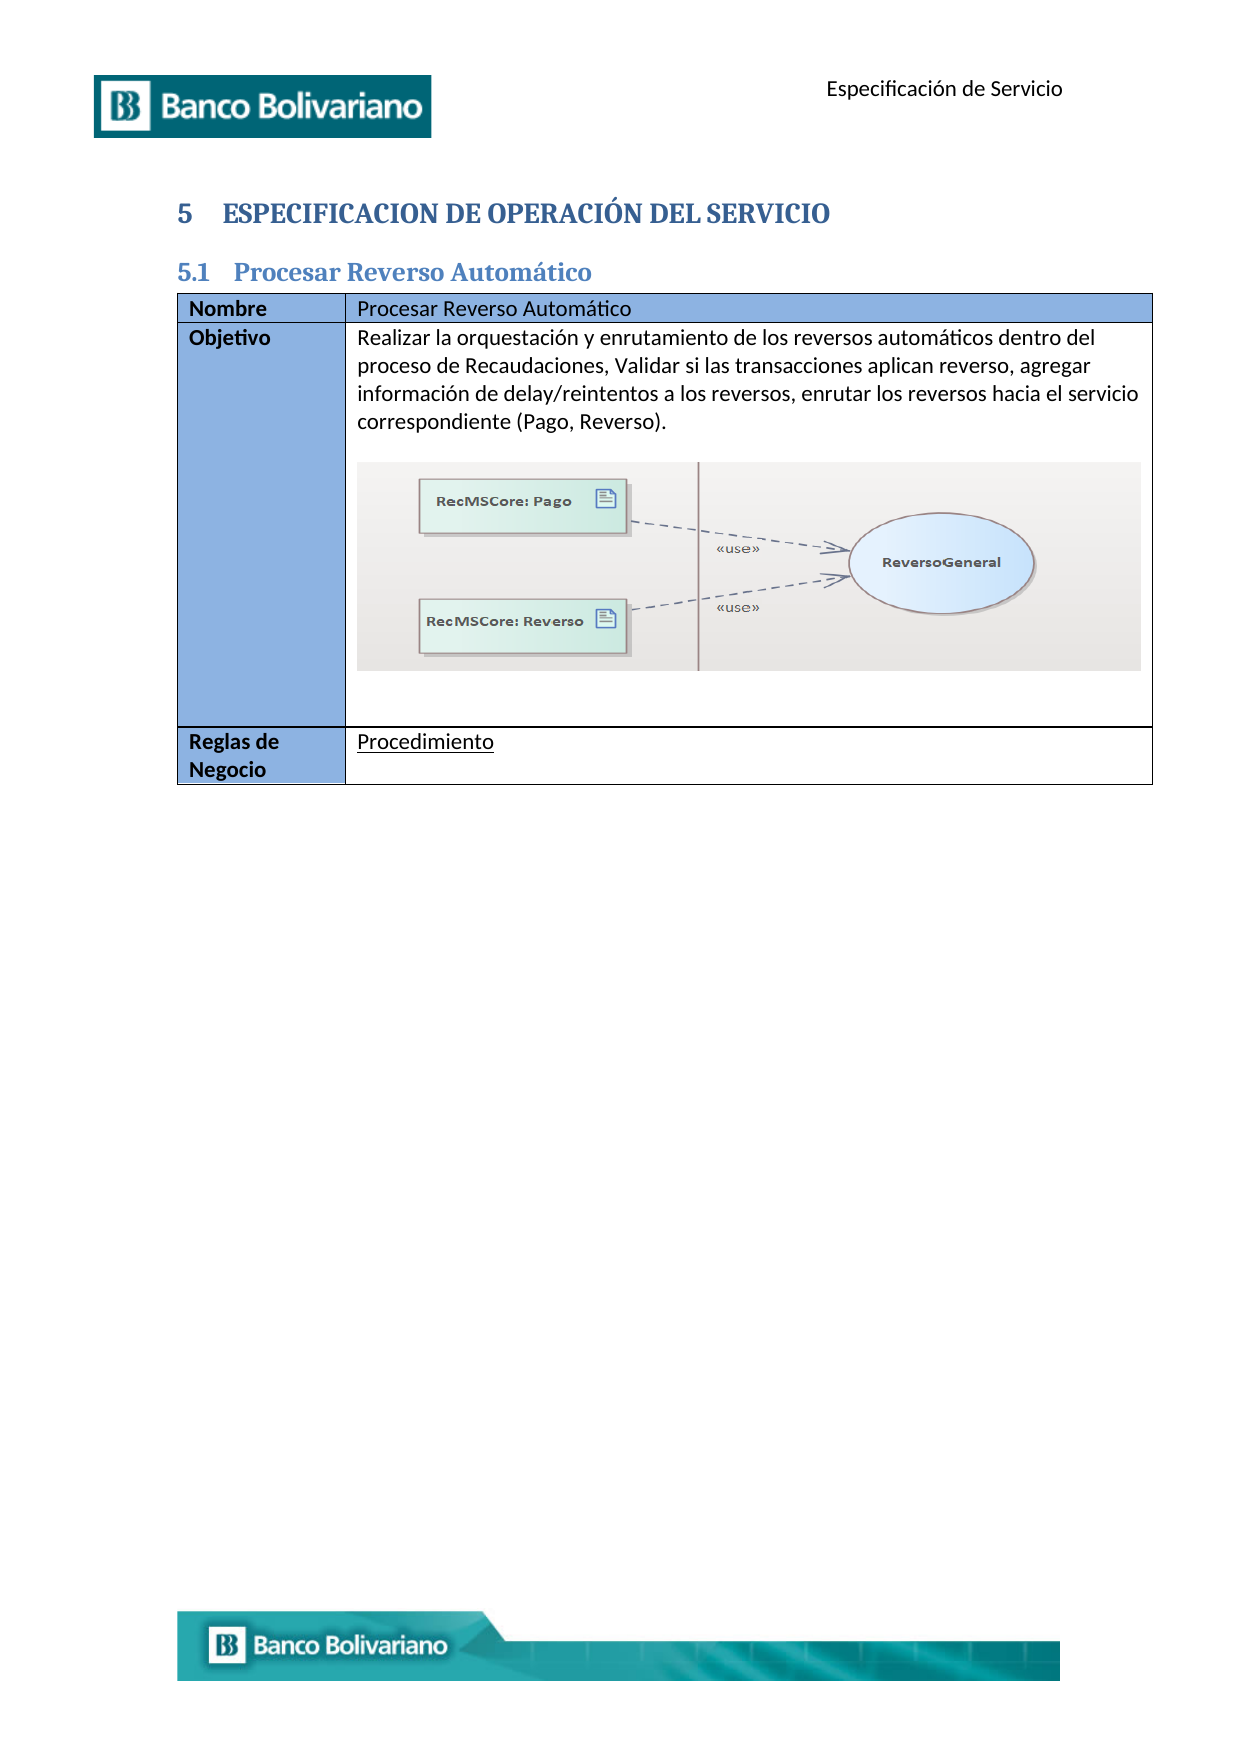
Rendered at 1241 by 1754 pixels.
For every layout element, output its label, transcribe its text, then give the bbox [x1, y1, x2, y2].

table_cell Reglas de Negocio [178, 728, 345, 783]
table_header Nombre [178, 294, 345, 322]
table_header Procesar Reverso Automático [346, 294, 1152, 322]
table_cell Realizar la orquestación y enrutamiento de los reversos automáticos dentro del proceso de Recaudaciones, Validar si las transacciones aplican reverso, agregar información de delay/reintentos a los reversos, enrutar los reversos hacia el servicio correspondiente (Pago, Reverso). [346, 323, 1152, 726]
picture [357, 462, 1141, 671]
table_cell Objetivo [178, 323, 345, 726]
subtitle Procesar Reverso Automático [177, 257, 1063, 288]
subtitle ESPECIFICACION DE OPERACIÓN DEL SERVICIO [177, 198, 1063, 231]
picture [177, 1608, 1060, 1681]
picture [93, 75, 432, 138]
